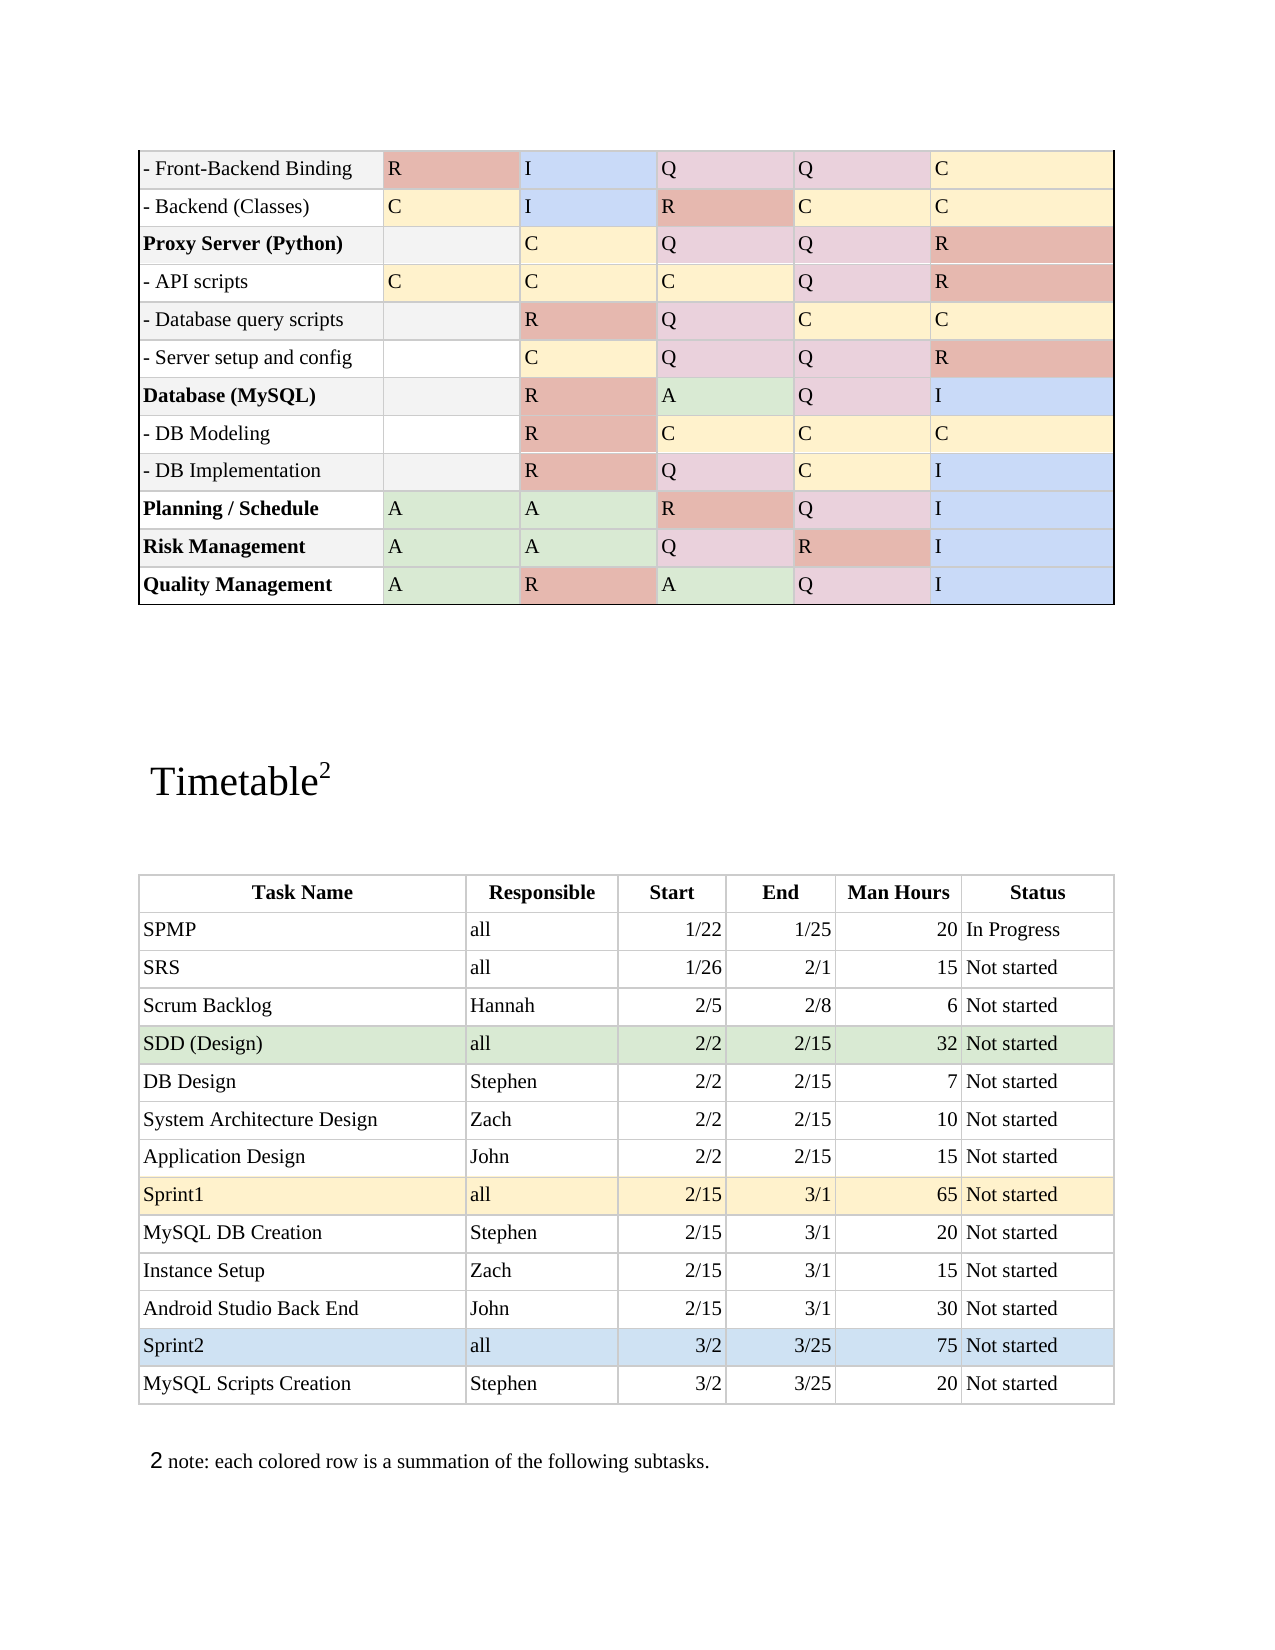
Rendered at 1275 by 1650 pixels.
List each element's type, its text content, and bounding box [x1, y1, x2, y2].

table_cell C [521, 341, 656, 377]
table_cell A [521, 492, 656, 528]
table_cell 3/2 [619, 1367, 725, 1403]
table_cell R [521, 378, 656, 415]
table_cell Zach [467, 1254, 617, 1290]
table_cell 20 [836, 913, 961, 949]
table_cell Risk Management [140, 530, 383, 566]
table_cell Q [658, 454, 793, 490]
table_cell Instance Setup [140, 1254, 465, 1290]
table_cell 2/15 [727, 1102, 835, 1138]
table_cell I [931, 378, 1113, 415]
table_cell Hannah [467, 989, 617, 1025]
table_cell R [521, 568, 656, 604]
table_cell Q [795, 568, 930, 604]
table_cell Application Design [140, 1140, 465, 1176]
table_cell R [658, 492, 793, 528]
table_cell 3/1 [727, 1291, 835, 1328]
table_cell Not started [962, 1367, 1113, 1403]
table_cell 3/1 [727, 1216, 835, 1252]
table_cell C [521, 227, 656, 263]
table_header Status [962, 876, 1113, 912]
table_cell Not started [962, 1291, 1113, 1328]
table_cell 3/1 [727, 1178, 835, 1214]
table_cell 1/26 [619, 951, 725, 987]
table_cell Not started [962, 1216, 1113, 1252]
table_cell Q [795, 227, 930, 263]
table_header Man Hours [836, 876, 961, 912]
table_cell C [795, 416, 930, 452]
table_cell SRS [140, 951, 465, 987]
table_cell 2/1 [727, 951, 835, 987]
table_cell 2/15 [727, 1065, 835, 1101]
table_cell Sprint1 [140, 1178, 465, 1214]
table_cell Zach [467, 1102, 617, 1138]
table_cell [384, 378, 519, 415]
table_cell Q [795, 378, 930, 415]
table_cell Q [658, 341, 793, 377]
table_cell 2/15 [619, 1291, 725, 1328]
table_cell I [521, 152, 656, 188]
table_cell Not started [962, 1329, 1113, 1365]
table_cell all [467, 1178, 617, 1214]
table_cell John [467, 1291, 617, 1328]
table_cell Database (MySQL) [140, 378, 383, 415]
table_cell R [521, 303, 656, 339]
table_cell 2/2 [619, 1102, 725, 1138]
table_cell 2/2 [619, 1140, 725, 1176]
table_header Task Name [140, 876, 465, 912]
table_cell SDD (Design) [140, 1027, 465, 1063]
table_cell R [931, 227, 1113, 263]
table_cell C [931, 303, 1113, 339]
table_cell all [467, 1027, 617, 1063]
table_cell - Backend (Classes) [140, 190, 383, 226]
table_cell R [658, 190, 793, 226]
table_cell Stephen [467, 1065, 617, 1101]
table_cell [384, 303, 519, 339]
table_cell C [931, 190, 1113, 226]
table_cell A [521, 530, 656, 566]
table_cell Scrum Backlog [140, 989, 465, 1025]
table_cell all [467, 1329, 617, 1365]
table_cell 15 [836, 1254, 961, 1290]
table_cell R [795, 530, 930, 566]
table_cell A [658, 568, 793, 604]
table_cell Not started [962, 1027, 1113, 1063]
table_cell 1/25 [727, 913, 835, 949]
table_cell C [384, 265, 519, 301]
table_cell - Database query scripts [140, 303, 383, 339]
table_cell Stephen [467, 1367, 617, 1403]
table_cell R [931, 265, 1113, 301]
table_cell Proxy Server (Python) [140, 227, 383, 263]
table_cell [384, 227, 519, 263]
table_cell I [931, 492, 1113, 528]
table_cell 75 [836, 1329, 961, 1365]
table_cell 3/25 [727, 1367, 835, 1403]
table_cell Not started [962, 1065, 1113, 1101]
table_cell Q [658, 303, 793, 339]
table_cell Stephen [467, 1216, 617, 1252]
table_cell 3/2 [619, 1329, 725, 1365]
table_cell 2/8 [727, 989, 835, 1025]
table_cell 10 [836, 1102, 961, 1138]
table_cell C [658, 416, 793, 452]
table_cell 20 [836, 1216, 961, 1252]
table_cell 2/15 [727, 1027, 835, 1063]
table_cell R [384, 152, 519, 188]
table_cell [384, 341, 519, 377]
table_cell Q [795, 265, 930, 301]
table_cell 32 [836, 1027, 961, 1063]
table_cell 1/22 [619, 913, 725, 949]
table_cell Not started [962, 989, 1113, 1025]
table_cell A [384, 492, 519, 528]
table_cell 2/15 [619, 1178, 725, 1214]
table_cell [384, 416, 519, 452]
table_cell C [521, 265, 656, 301]
table_cell - Server setup and config [140, 341, 383, 377]
table_cell I [931, 530, 1113, 566]
table_cell [384, 454, 519, 490]
table_cell C [931, 416, 1113, 452]
table_cell C [931, 152, 1113, 188]
table_cell 65 [836, 1178, 961, 1214]
table_cell Not started [962, 1254, 1113, 1290]
table_cell 2/5 [619, 989, 725, 1025]
table_cell John [467, 1140, 617, 1176]
table_cell Q [795, 492, 930, 528]
table_cell 2/15 [619, 1254, 725, 1290]
table_cell Q [795, 341, 930, 377]
table_cell 7 [836, 1065, 961, 1101]
table_header Responsible [467, 876, 617, 912]
table_cell 15 [836, 1140, 961, 1176]
table_cell I [931, 568, 1113, 604]
table_cell R [931, 341, 1113, 377]
table_cell 2/2 [619, 1065, 725, 1101]
table_cell R [521, 454, 656, 490]
table_cell - API scripts [140, 265, 383, 301]
table_cell MySQL Scripts Creation [140, 1367, 465, 1403]
table_cell all [467, 951, 617, 987]
table_cell A [384, 568, 519, 604]
table_cell C [795, 454, 930, 490]
table_cell 2/15 [619, 1216, 725, 1252]
table_cell C [384, 190, 519, 226]
table_cell System Architecture Design [140, 1102, 465, 1138]
table_cell Planning / Schedule [140, 492, 383, 528]
table_cell 3/25 [727, 1329, 835, 1365]
table_cell - DB Implementation [140, 454, 383, 490]
table_cell 20 [836, 1367, 961, 1403]
table_cell Not started [962, 951, 1113, 987]
table_cell A [384, 530, 519, 566]
table_cell Q [658, 530, 793, 566]
table_cell 15 [836, 951, 961, 987]
table_header Start [619, 876, 725, 912]
table_cell A [658, 378, 793, 415]
table_cell I [931, 454, 1113, 490]
table_cell 2/2 [619, 1027, 725, 1063]
table_cell Not started [962, 1178, 1113, 1214]
table_cell C [795, 190, 930, 226]
table_cell DB Design [140, 1065, 465, 1101]
table_cell Q [658, 152, 793, 188]
table_cell Android Studio Back End [140, 1291, 465, 1328]
table_header End [727, 876, 835, 912]
table_cell In Progress [962, 913, 1113, 949]
table_cell MySQL DB Creation [140, 1216, 465, 1252]
table_cell 3/1 [727, 1254, 835, 1290]
table_cell 30 [836, 1291, 961, 1328]
table_cell Q [658, 227, 793, 263]
table_cell all [467, 913, 617, 949]
table_cell - DB Modeling [140, 416, 383, 452]
table_cell I [521, 190, 656, 226]
table_cell R [521, 416, 656, 452]
table_cell Quality Management [140, 568, 383, 604]
table_cell 2/15 [727, 1140, 835, 1176]
table_cell Sprint2 [140, 1329, 465, 1365]
table_cell Not started [962, 1102, 1113, 1138]
table_cell - Front-Backend Binding [140, 152, 383, 188]
table_cell C [658, 265, 793, 301]
table_cell Q [795, 152, 930, 188]
table_cell Not started [962, 1140, 1113, 1176]
table_cell 6 [836, 989, 961, 1025]
table_cell SPMP [140, 913, 465, 949]
subtitle Timetable [150, 756, 1125, 804]
table_cell C [795, 303, 930, 339]
